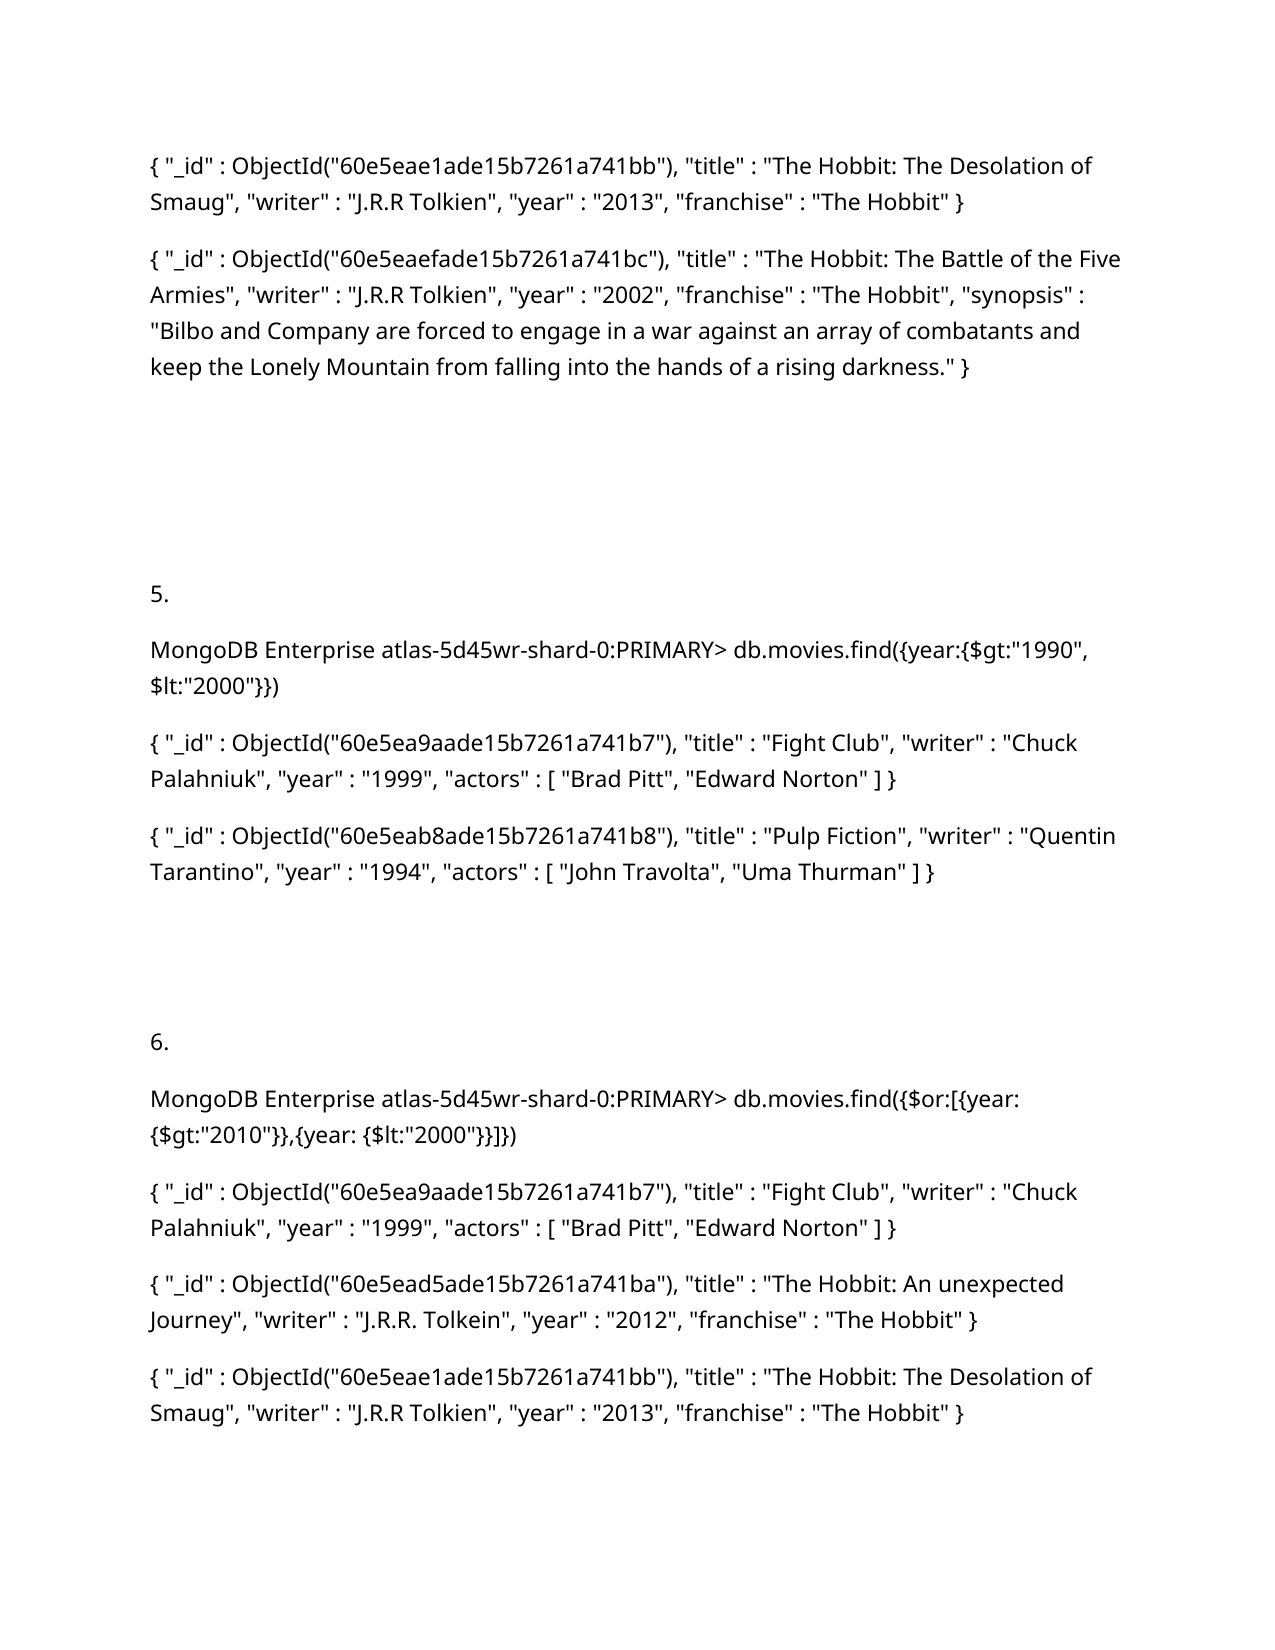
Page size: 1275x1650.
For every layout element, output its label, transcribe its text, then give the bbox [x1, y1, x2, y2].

text MongoDB Enterprise atlas-5d45wr-shard-0:PRIMARY> db.movies.find({$or:[{year:{$gt:"2010"}},{year: {$lt:"2000"}}]}) [150, 1083, 1125, 1150]
text { "_id" : ObjectId("60e5ead5ade15b7261a741ba"), "title" : "The Hobbit: An unexpected Journey", "writer" : "J.R.R. Tolkein", "year" : "2012", "franchise" : "The Hobbit" } [150, 1268, 1125, 1335]
text 6. [150, 1026, 1125, 1057]
text { "_id" : ObjectId("60e5eaefade15b7261a741bc"), "title" : "The Hobbit: The Battle of the Five Armies", "writer" : "J.R.R Tolkien", "year" : "2002", "franchise" : "The Hobbit", "synopsis" : "Bilbo and Company are forced to engage in a war against an array of combatants and keep the Lonely Mountain from falling into the hands of a rising darkness." } [150, 243, 1125, 382]
text { "_id" : ObjectId("60e5eab8ade15b7261a741b8"), "title" : "Pulp Fiction", "writer" : "Quentin Tarantino", "year" : "1994", "actors" : [ "John Travolta", "Uma Thurman" ] } [150, 820, 1125, 887]
text { "_id" : ObjectId("60e5eae1ade15b7261a741bb"), "title" : "The Hobbit: The Desolation of Smaug", "writer" : "J.R.R Tolkien", "year" : "2013", "franchise" : "The Hobbit" } [150, 150, 1125, 217]
text { "_id" : ObjectId("60e5ea9aade15b7261a741b7"), "title" : "Fight Club", "writer" : "Chuck Palahniuk", "year" : "1999", "actors" : [ "Brad Pitt", "Edward Norton" ] } [150, 727, 1125, 794]
text { "_id" : ObjectId("60e5ea9aade15b7261a741b7"), "title" : "Fight Club", "writer" : "Chuck Palahniuk", "year" : "1999", "actors" : [ "Brad Pitt", "Edward Norton" ] } [150, 1176, 1125, 1243]
text { "_id" : ObjectId("60e5eae1ade15b7261a741bb"), "title" : "The Hobbit: The Desolation of Smaug", "writer" : "J.R.R Tolkien", "year" : "2013", "franchise" : "The Hobbit" } [150, 1361, 1125, 1428]
text 5. [150, 578, 1125, 609]
text MongoDB Enterprise atlas-5d45wr-shard-0:PRIMARY> db.movies.find({year:{$gt:"1990", $lt:"2000"}}) [150, 634, 1125, 702]
